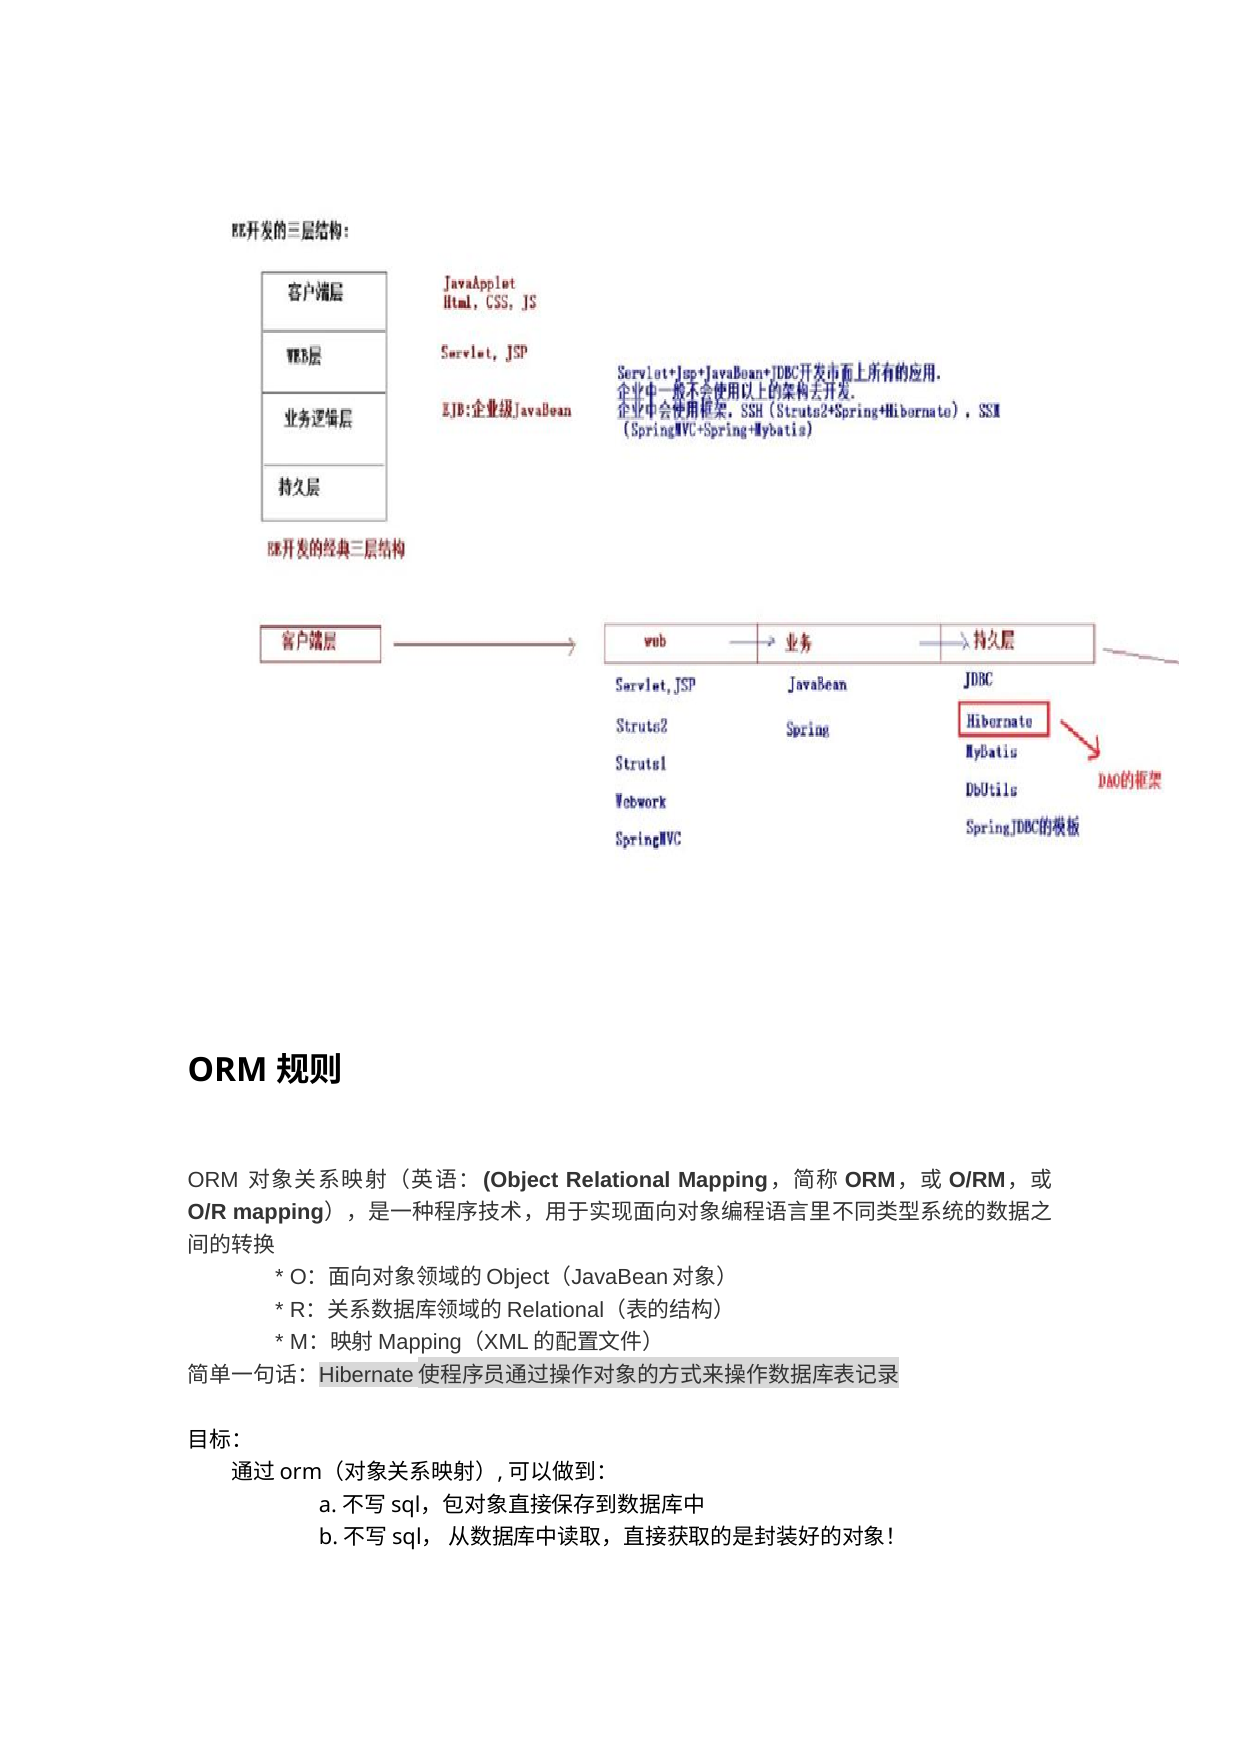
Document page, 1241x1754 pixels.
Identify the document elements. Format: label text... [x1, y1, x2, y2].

text 通过orm（对象关系映射）, 可以做到： [187, 1454, 1053, 1486]
subtitle ORM 规则 [187, 1034, 1053, 1099]
text ORM 对象关系映射（英语：(Object Relational Mapping，简称ORM，或O/RM，或O/R mapping），是一种程序技术，用于实现面向对象编程语言里不同类型系统的数据之间的转换 [187, 1161, 1053, 1259]
picture [187, 177, 1179, 992]
text a. 不写sql，包对象直接保存到数据库中 [187, 1486, 1053, 1519]
text * M：映射Mapping（XML的配置文件） [187, 1324, 1053, 1356]
text * O：面向对象领域的Object（JavaBean对象） [231, 1259, 1053, 1291]
text * R：关系数据库领域的Relational（表的结构） [187, 1291, 1053, 1324]
text 目标： [187, 1421, 1053, 1454]
text b. 不写sql， 从数据库中读取，直接获取的是封装好的对象！ [187, 1519, 1053, 1551]
text 简单一句话：Hibernate使程序员通过操作对象的方式来操作数据库表记录 [187, 1356, 1053, 1389]
